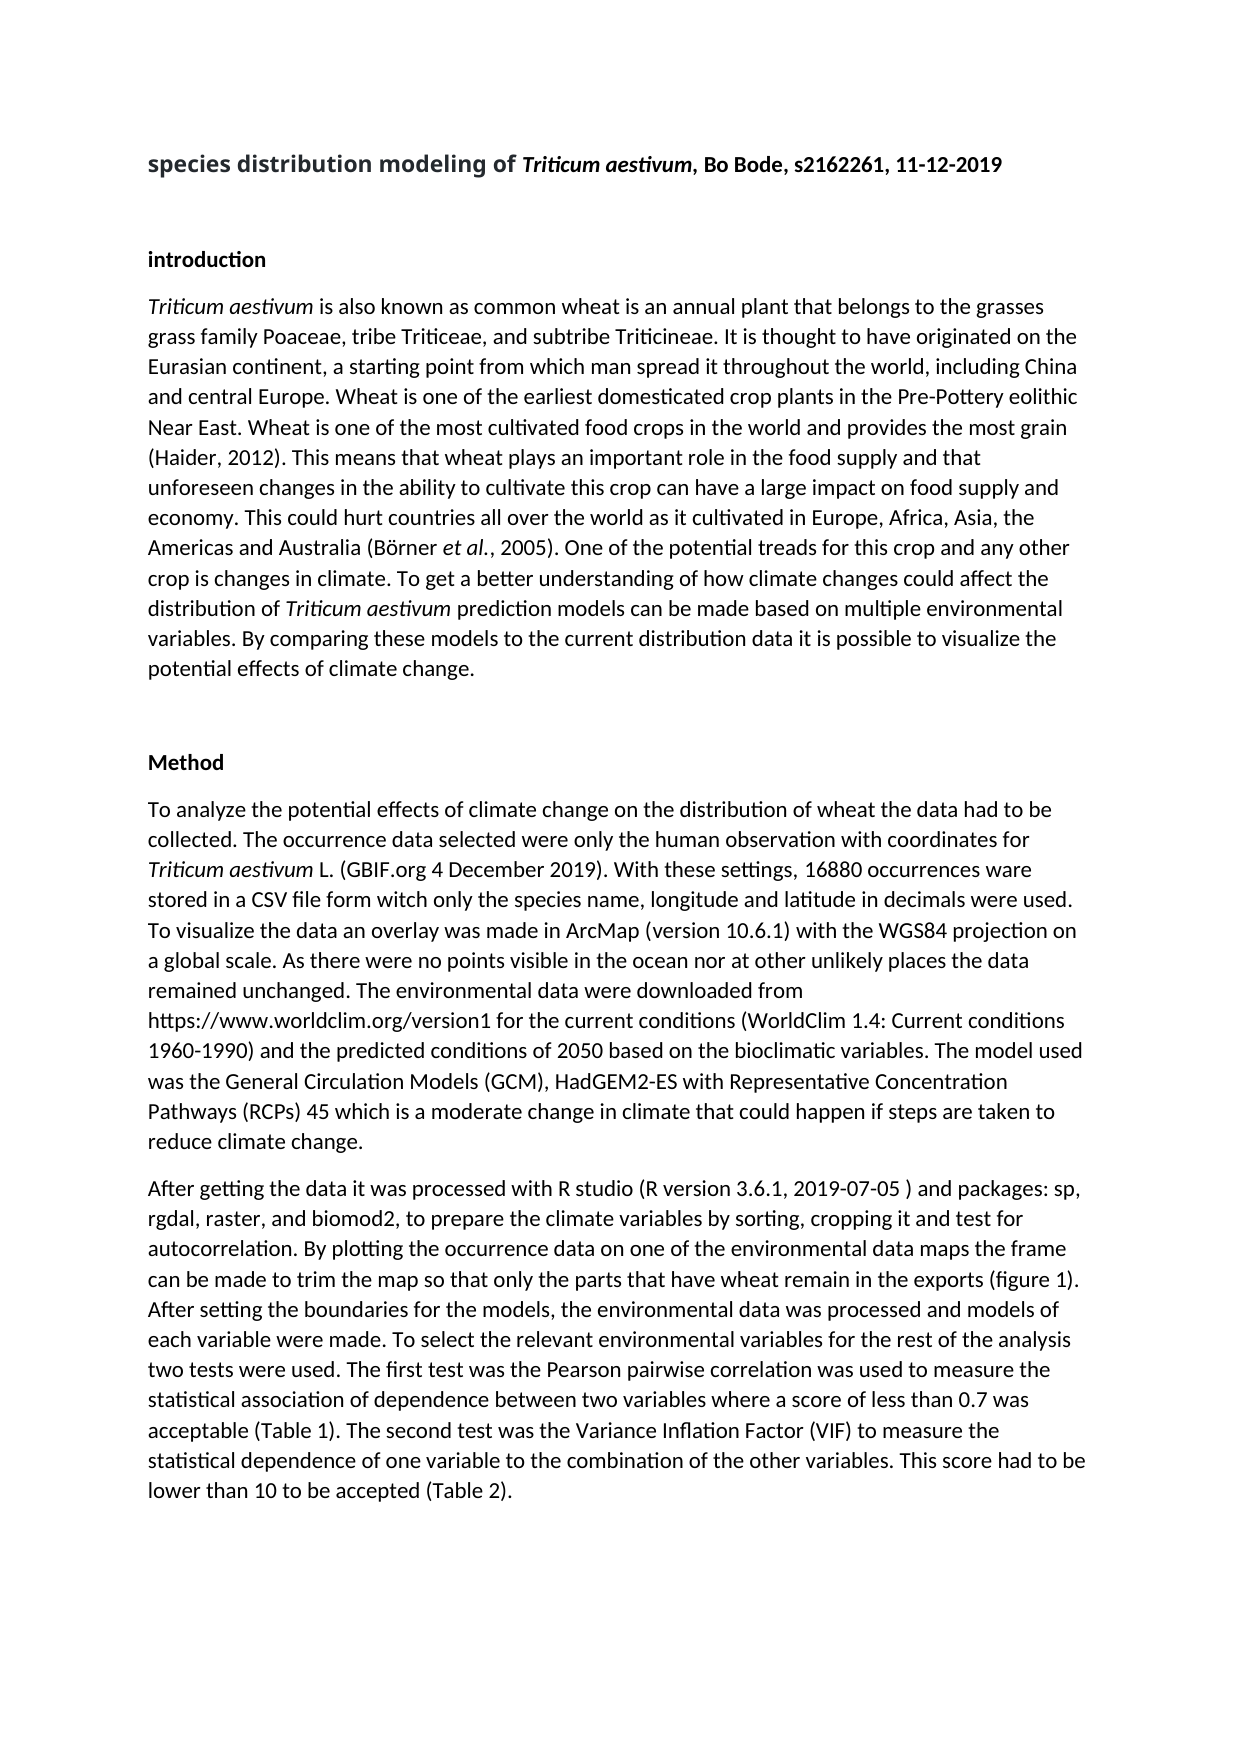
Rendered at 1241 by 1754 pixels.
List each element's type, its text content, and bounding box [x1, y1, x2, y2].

text species distribution modeling of Triticum aestivum, Bo Bode, s2162261, 11-12-2019 [522, 148, 1093, 179]
text Triticum aestivum is also known as common wheat is an annual plant that belongs to the grasses grass family Poaceae, tribe Triticeae, and subtribe Triticineae. It is thought to have originated on the Eurasian continent, a starting point from which man spread it throughout the world, including China and central Europe. Wheat is one of the earliest domesticated crop plants in the Pre-Pottery eolithic Near East. Wheat is one of the most cultivated food crops in the world and provides the most grain (Haider, 2012). This means that wheat plays an important role in the food supply and that unforeseen changes in the ability to cultivate this crop can have a large impact on food supply and economy. This could hurt countries all over the world as it cultivated in Europe, Africa, Asia, the Americas and Australia (Börner et al., 2005). One of the potential treads for this crop and any other crop is changes in climate. To get a better understanding of how climate changes could affect the distribution of Triticum aestivum prediction models can be made based on multiple environmental variables. By comparing these models to the current distribution data it is possible to visualize the potential effects of climate change. [148, 292, 1093, 682]
text introduction [148, 245, 1093, 273]
text To analyze the potential effects of climate change on the distribution of wheat the data had to be collected. The occurrence data selected were only the human observation with coordinates for Triticum aestivum L. (GBIF.org 4 December 2019). With these settings, 16880 occurrences ware stored in a CSV file form witch only the species name, longitude and latitude in decimals were used. To visualize the data an overlay was made in ArcMap (version 10.6.1) with the WGS84 projection on a global scale. As there were no points visible in the ocean nor at other unlikely places the data remained unchanged. The environmental data were downloaded from https://www.worldclim.org/version1 for the current conditions (WorldClim 1.4: Current conditions 1960-1990) and the predicted conditions of 2050 based on the bioclimatic variables. The model used was the General Circulation Models (GCM), HadGEM2-ES with Representative Concentration Pathways (RCPs) 45 which is a moderate change in climate that could happen if steps are taken to reduce climate change. [148, 795, 1093, 1155]
text After getting the data it was processed with R studio (R version 3.6.1, 2019-07-05 ) and packages: sp, rgdal, raster, and biomod2, to prepare the climate variables by sorting, cropping it and test for autocorrelation. By plotting the occurrence data on one of the environmental data maps the frame can be made to trim the map so that only the parts that have wheat remain in the exports (figure 1). After setting the boundaries for the models, the environmental data was processed and models of each variable were made. To select the relevant environmental variables for the rest of the analysis two tests were used. The first test was the Pearson pairwise correlation was used to measure the statistical association of dependence between two variables where a score of less than 0.7 was acceptable (Table 1). The second test was the Variance Inflation Factor (VIF) to measure the statistical dependence of one variable to the combination of the other variables. This score had to be lower than 10 to be accepted (Table 2). [148, 1174, 1093, 1504]
text Method [148, 748, 1093, 776]
